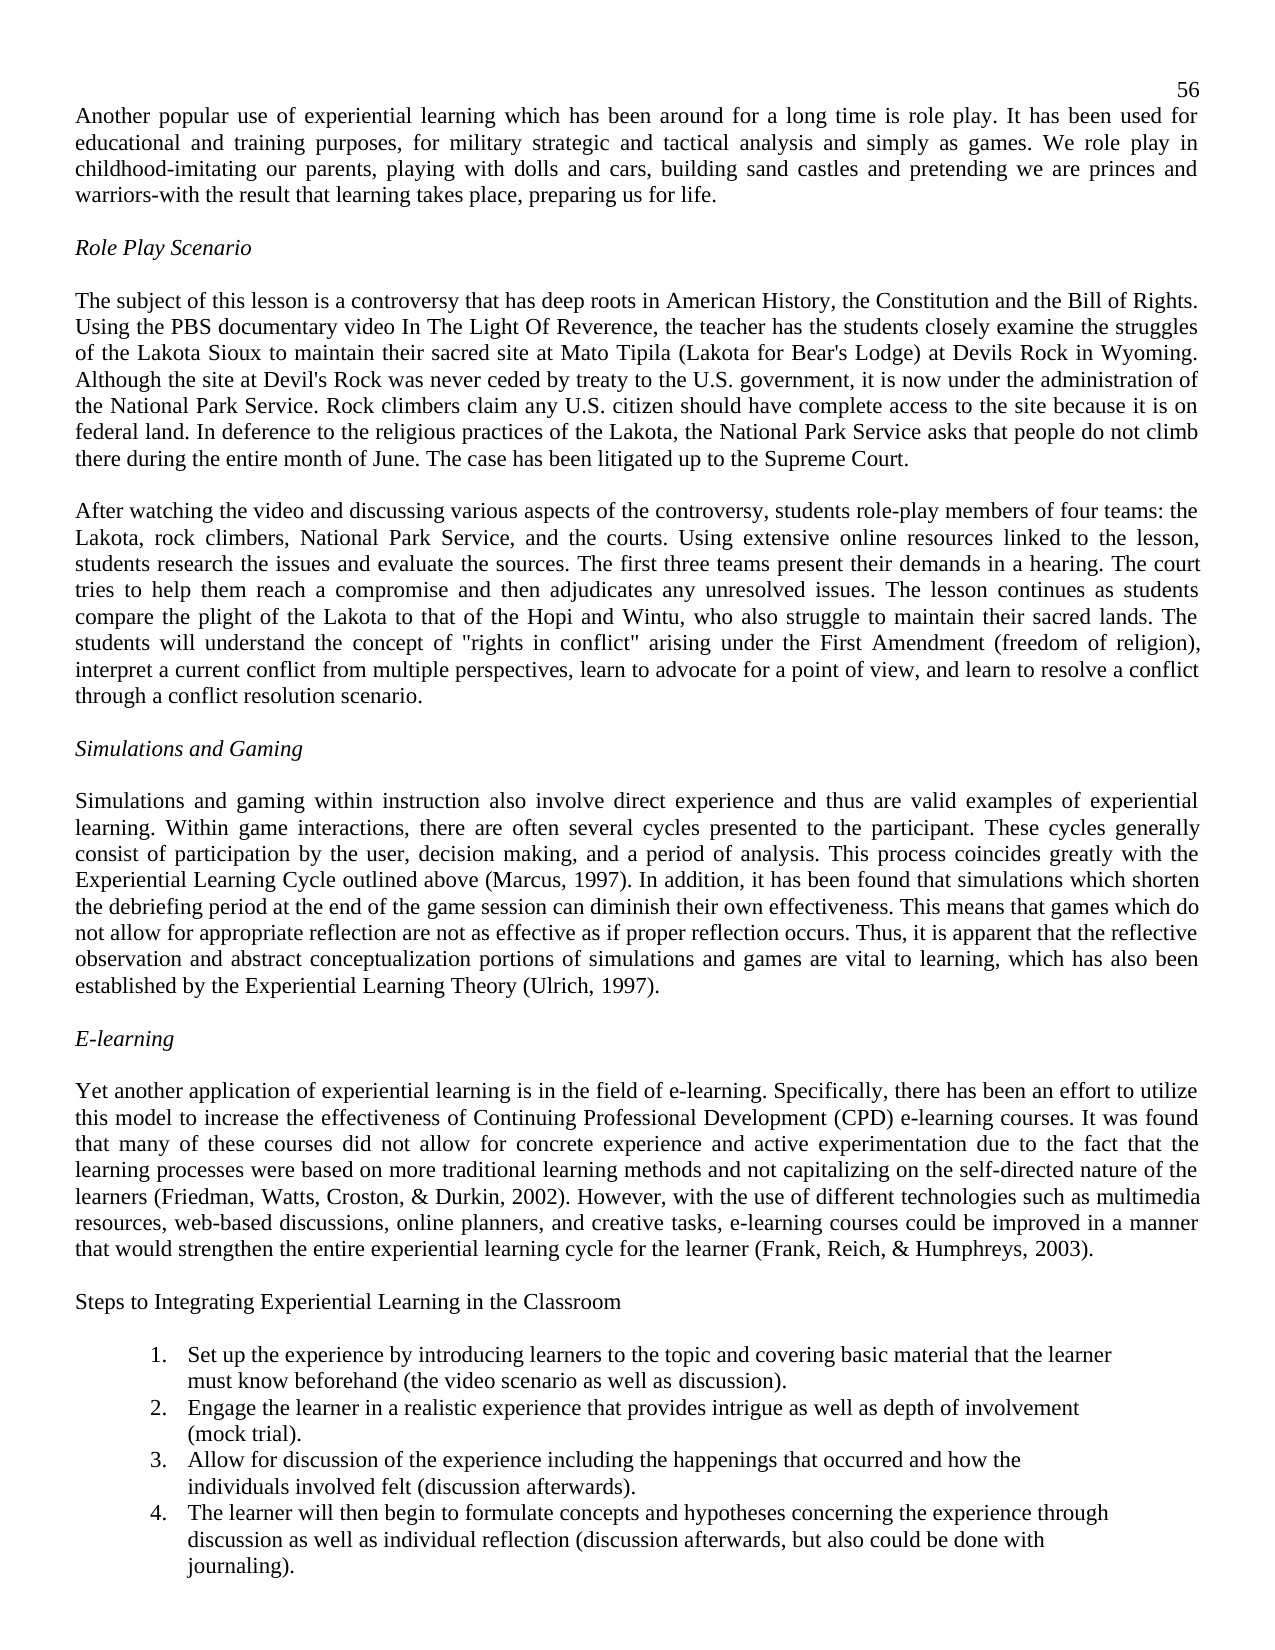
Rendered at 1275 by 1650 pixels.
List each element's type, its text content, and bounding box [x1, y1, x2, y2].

list Engage the learner in a realistic experience that provides intrigue as well as depth of involvement (mock trial). [150, 1394, 1144, 1446]
text Steps to Integrating Experiential Learning in the Classroom [75, 1288, 1223, 1314]
text The subject of this lesson is a controversy that has deep roots in American History, the Constitution and the Bill of Rights. Using the PBS documentary video In The Light Of Reverence, the teacher has the students closely examine the struggles of the Lakota Sioux to maintain their sacred site at Mato Tipila (Lakota for Bear's Lodge) at Devils Rock in Wyoming. Although the site at Devil's Rock was never ceded by treaty to the U.S. government, it is now under the administration of the National Park Service. Rock climbers claim any U.S. citizen should have complete access to the site because it is on federal land. In deference to the religious practices of the Lakota, the National Park Service asks that people do not climb there during the entire month of June. The case has been litigated up to the Supreme Court. [75, 287, 1201, 471]
list Allow for discussion of the experience including the happenings that occurred and how the individuals involved felt (discussion afterwards). [150, 1447, 1129, 1499]
text Yet another application of experiential learning is in the field of e-learning. Specifically, there has been an effort to utilize this model to increase the effectiveness of Continuing Professional Development (CPD) e-learning courses. It was found that many of these courses did not allow for concrete experience and active experimentation due to the fact that the learning processes were based on more traditional learning methods and not capitalizing on the self-directed nature of the learners (Friedman, Watts, Croston, & Durkin, 2002). However, with the use of different technologies such as multimedia resources, web-based discussions, online planners, and creative tasks, e-learning courses could be improved in a manner that would strengthen the entire experiential learning cycle for the learner (Frank, Reich, & Humphreys, 2003). [75, 1077, 1200, 1262]
text Simulations and gaming within instruction also involve direct experience and thus are valid examples of experiential learning. Within game interactions, there are often several cycles presented to the participant. These cycles generally consist of participation by the user, decision making, and a period of analysis. This process coincides greatly with the Experiential Learning Cycle outlined above (Marcus, 1997). In addition, it has been found that simulations which shorten the debriefing period at the end of the game session can diminish their own effectiveness. This means that games which do not allow for appropriate reflection are not as effective as if proper reflection occurs. Thus, it is apparent that the reflective observation and abstract conceptualization portions of simulations and games are vital to learning, which has also been established by the Experiential Learning Theory (Ulrich, 1997). [75, 787, 1201, 998]
text Simulations and Gaming [75, 735, 1223, 761]
list The learner will then begin to formulate concepts and hypotheses concerning the experience through discussion as well as individual reflection (discussion afterwards, but also could be done with journaling). [150, 1499, 1159, 1578]
text E-learning [75, 1025, 1223, 1051]
text Role Play Scenario [75, 234, 1223, 260]
text Another popular use of experiential learning which has been around for a long time is role play. It has been used for educational and training purposes, for military strategic and tactical analysis and simply as games. We role play in childhood-imitating our parents, playing with dolls and cars, building sand castles and pretending we are princes and warriors-with the result that learning takes place, preparing us for life. [75, 102, 1201, 208]
list Set up the experience by introducing learners to the topic and covering basic material that the learner must know beforehand (the video scenario as well as discussion). [150, 1341, 1163, 1394]
text After watching the video and discussing various aspects of the controversy, students role-play members of four teams: the Lakota, rock climbers, National Park Service, and the courts. Using extensive online resources linked to the lesson, students research the issues and evaluate the sources. The first three teams present their demands in a hearing. The court tries to help them reach a compromise and then adjudicates any unresolved issues. The lesson continues as students compare the plight of the Lakota to that of the Hopi and Wintu, who also struggle to maintain their sacred lands. The students will understand the concept of "rights in conflict" arising under the First Amendment (freedom of religion), interpret a current conflict from multiple perspectives, learn to advocate for a point of view, and learn to resolve a conflict through a conflict resolution scenario. [75, 497, 1201, 708]
